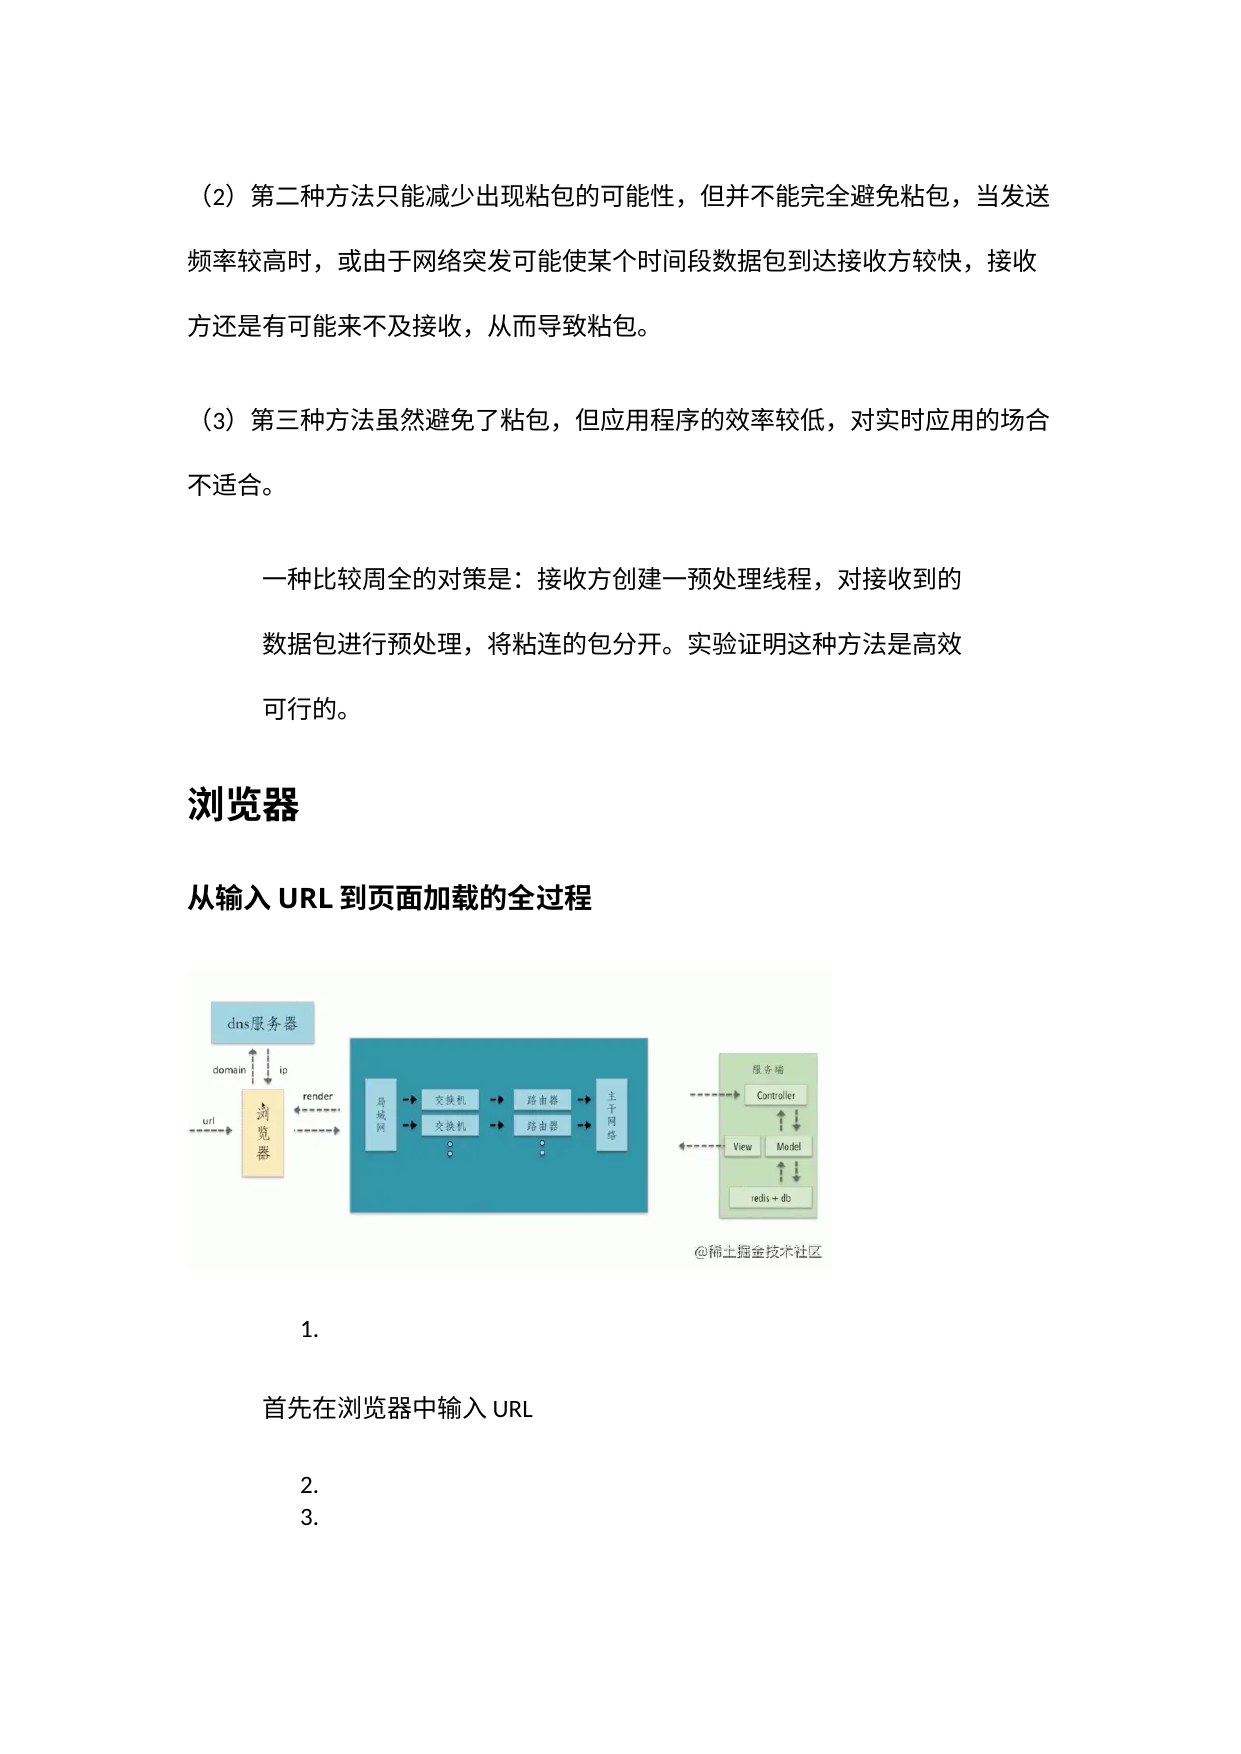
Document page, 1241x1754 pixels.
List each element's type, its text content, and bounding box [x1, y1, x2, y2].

subtitle 浏览器 [187, 769, 1053, 834]
text （3）第三种方法虽然避免了粘包，但应用程序的效率较低，对实时应用的场合不适合。 [187, 386, 1053, 516]
picture [187, 970, 833, 1270]
text 一种比较周全的对策是：接收方创建一预处理线程，对接收到的数据包进行预处理，将粘连的包分开。实验证明这种方法是高效可行的。 [262, 545, 978, 740]
text 首先在浏览器中输入URL [262, 1374, 1053, 1439]
subtitle 从输入URL到页面加载的全过程 [187, 864, 1053, 929]
text （2）第二种方法只能减少出现粘包的可能性，但并不能完全避免粘包，当发送频率较高时，或由于网络突发可能使某个时间段数据包到达接收方较快，接收方还是有可能来不及接收，从而导致粘包。 [187, 162, 1053, 357]
